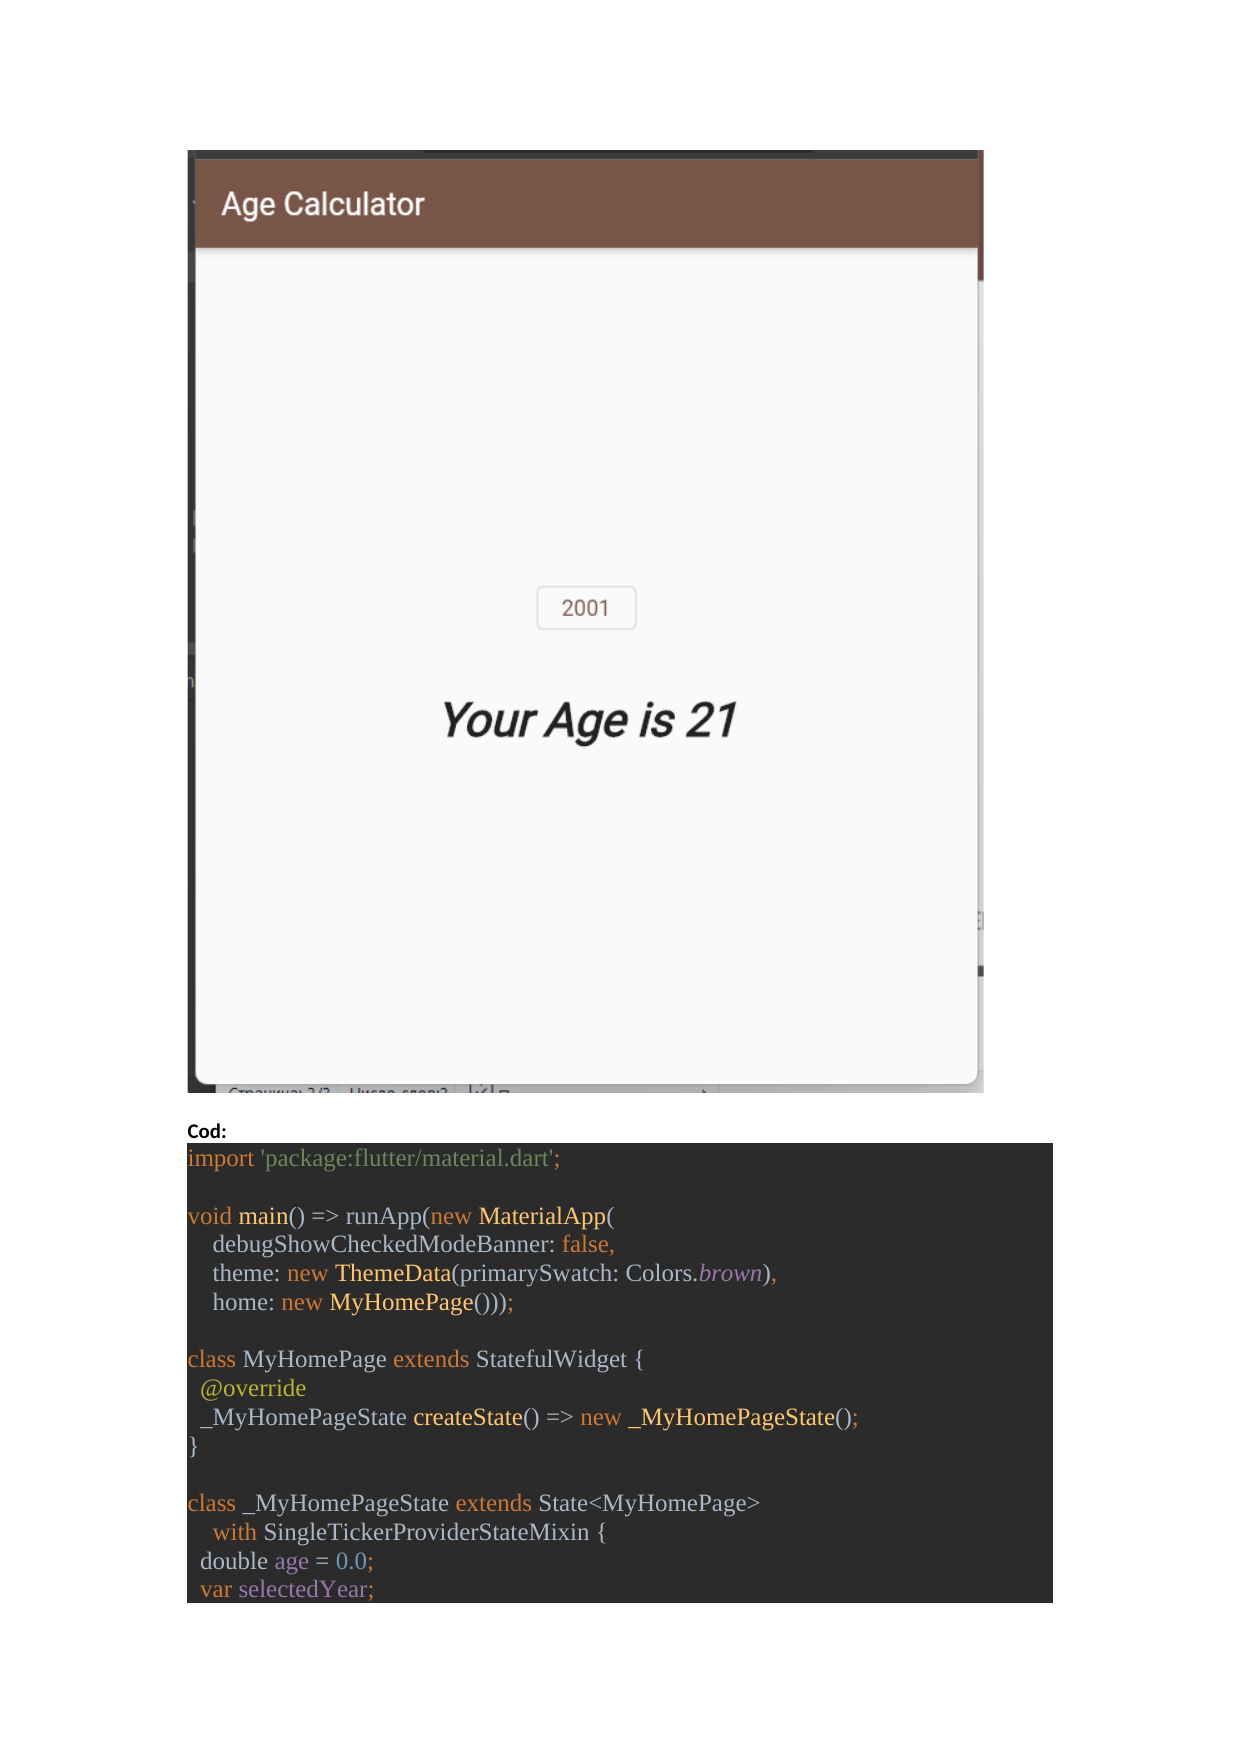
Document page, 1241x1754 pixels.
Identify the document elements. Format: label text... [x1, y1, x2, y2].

picture [187, 150, 984, 1093]
text Cod: [187, 1118, 1053, 1143]
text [187, 1143, 1053, 1603]
